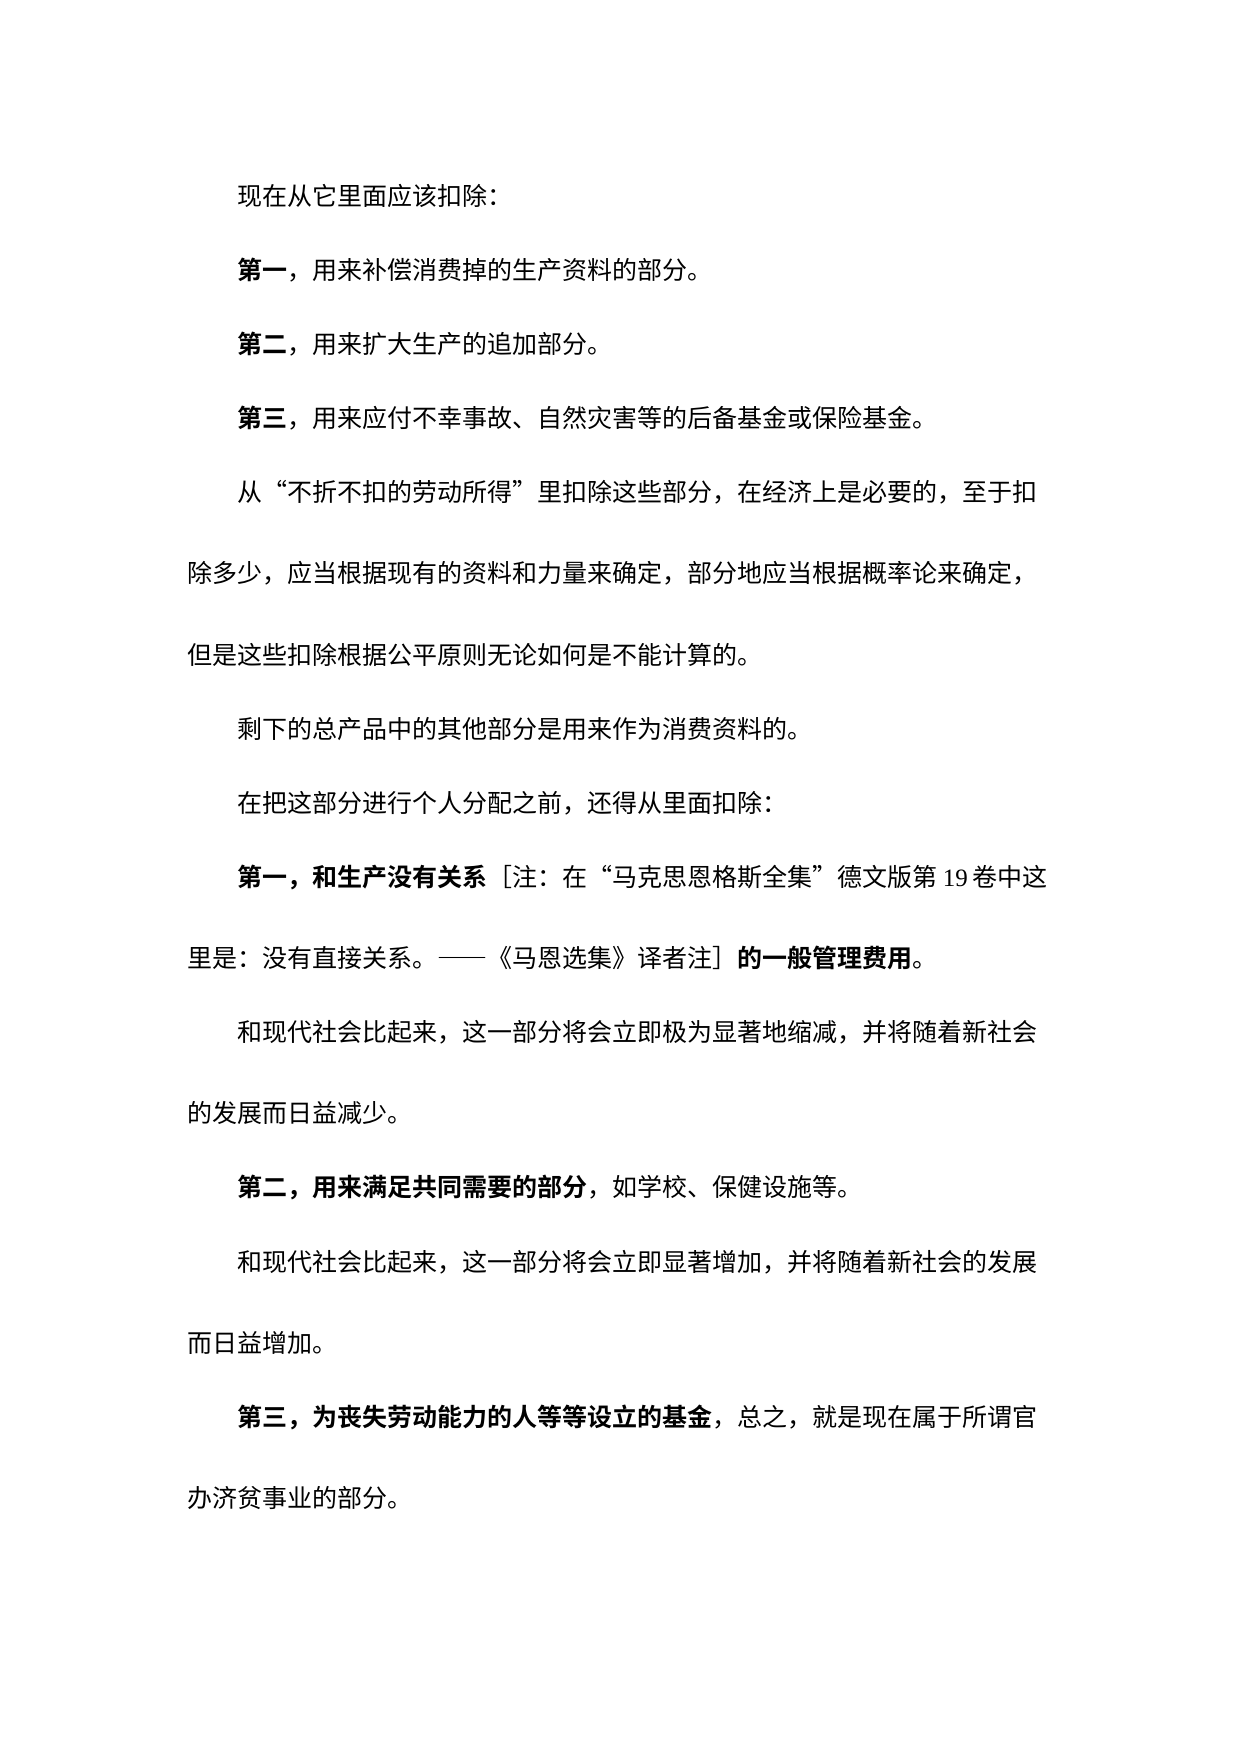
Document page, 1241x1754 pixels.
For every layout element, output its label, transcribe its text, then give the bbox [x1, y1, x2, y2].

text 第二，用来满足共同需要的部分，如学校、保健设施等。 [187, 1153, 1053, 1218]
text 第二，用来扩大生产的追加部分。 [187, 310, 1053, 375]
text 在把这部分进行个人分配之前，还得从里面扣除： [187, 769, 1053, 834]
text 和现代社会比起来，这一部分将会立即极为显著地缩减，并将随着新社会的发展而日益减少。 [187, 998, 1053, 1144]
text 和现代社会比起来，这一部分将会立即显著增加，并将随着新社会的发展而日益增加。 [187, 1228, 1053, 1374]
text 剩下的总产品中的其他部分是用来作为消费资料的。 [187, 695, 1053, 760]
text 第一，和生产没有关系［注：在“马克思恩格斯全集”德文版第19卷中这里是：没有直接关系。——《马恩选集》译者注］的一般管理费用。 [187, 843, 1053, 989]
text 第三，用来应付不幸事故、自然灾害等的后备基金或保险基金。 [187, 384, 1053, 449]
text 第三，为丧失劳动能力的人等等设立的基金，总之，就是现在属于所谓官办济贫事业的部分。 [187, 1383, 1053, 1529]
text 现在从它里面应该扣除： [187, 162, 1053, 227]
text 第一，用来补偿消费掉的生产资料的部分。 [187, 236, 1053, 301]
text 从“不折不扣的劳动所得”里扣除这些部分，在经济上是必要的，至于扣除多少，应当根据现有的资料和力量来确定，部分地应当根据概率论来确定，但是这些扣除根据公平原则无论如何是不能计算的。 [187, 458, 1053, 686]
